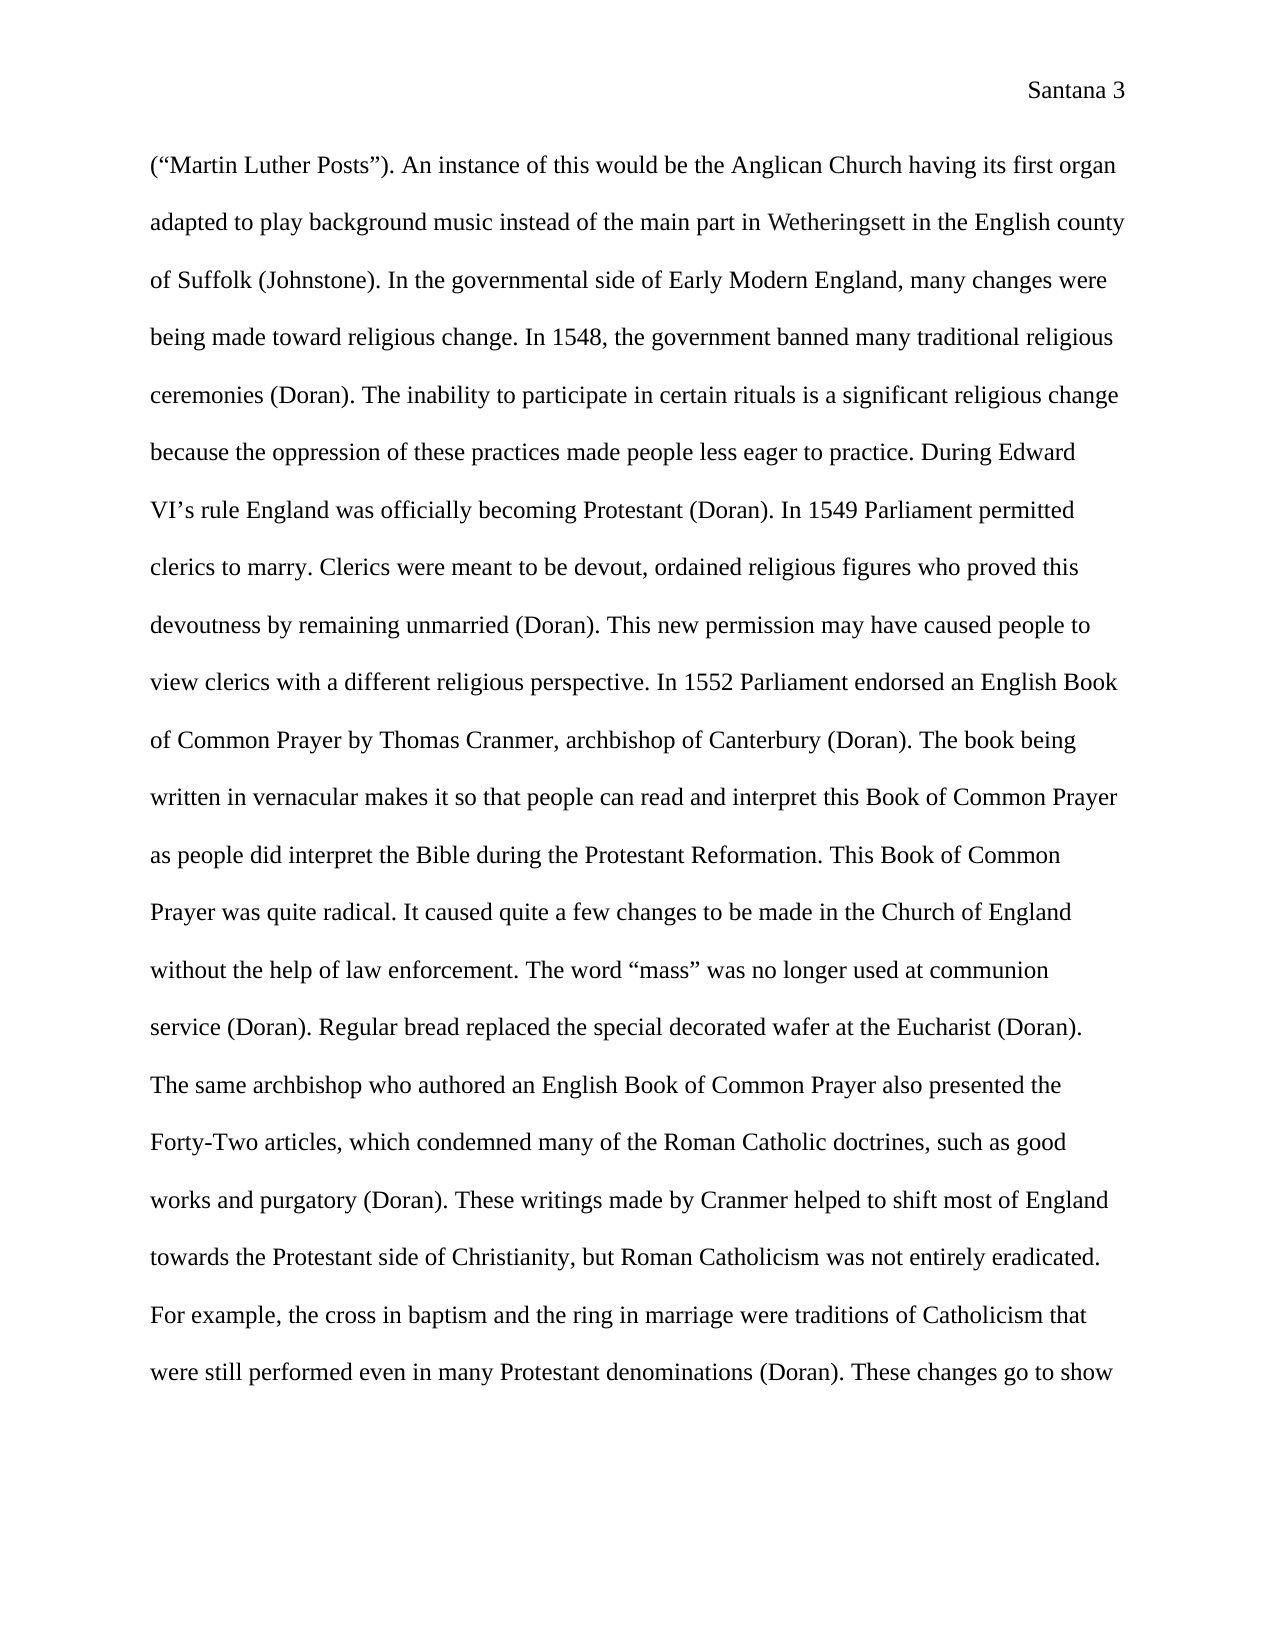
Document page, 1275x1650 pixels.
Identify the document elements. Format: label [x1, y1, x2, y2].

text [150, 150, 1125, 1386]
